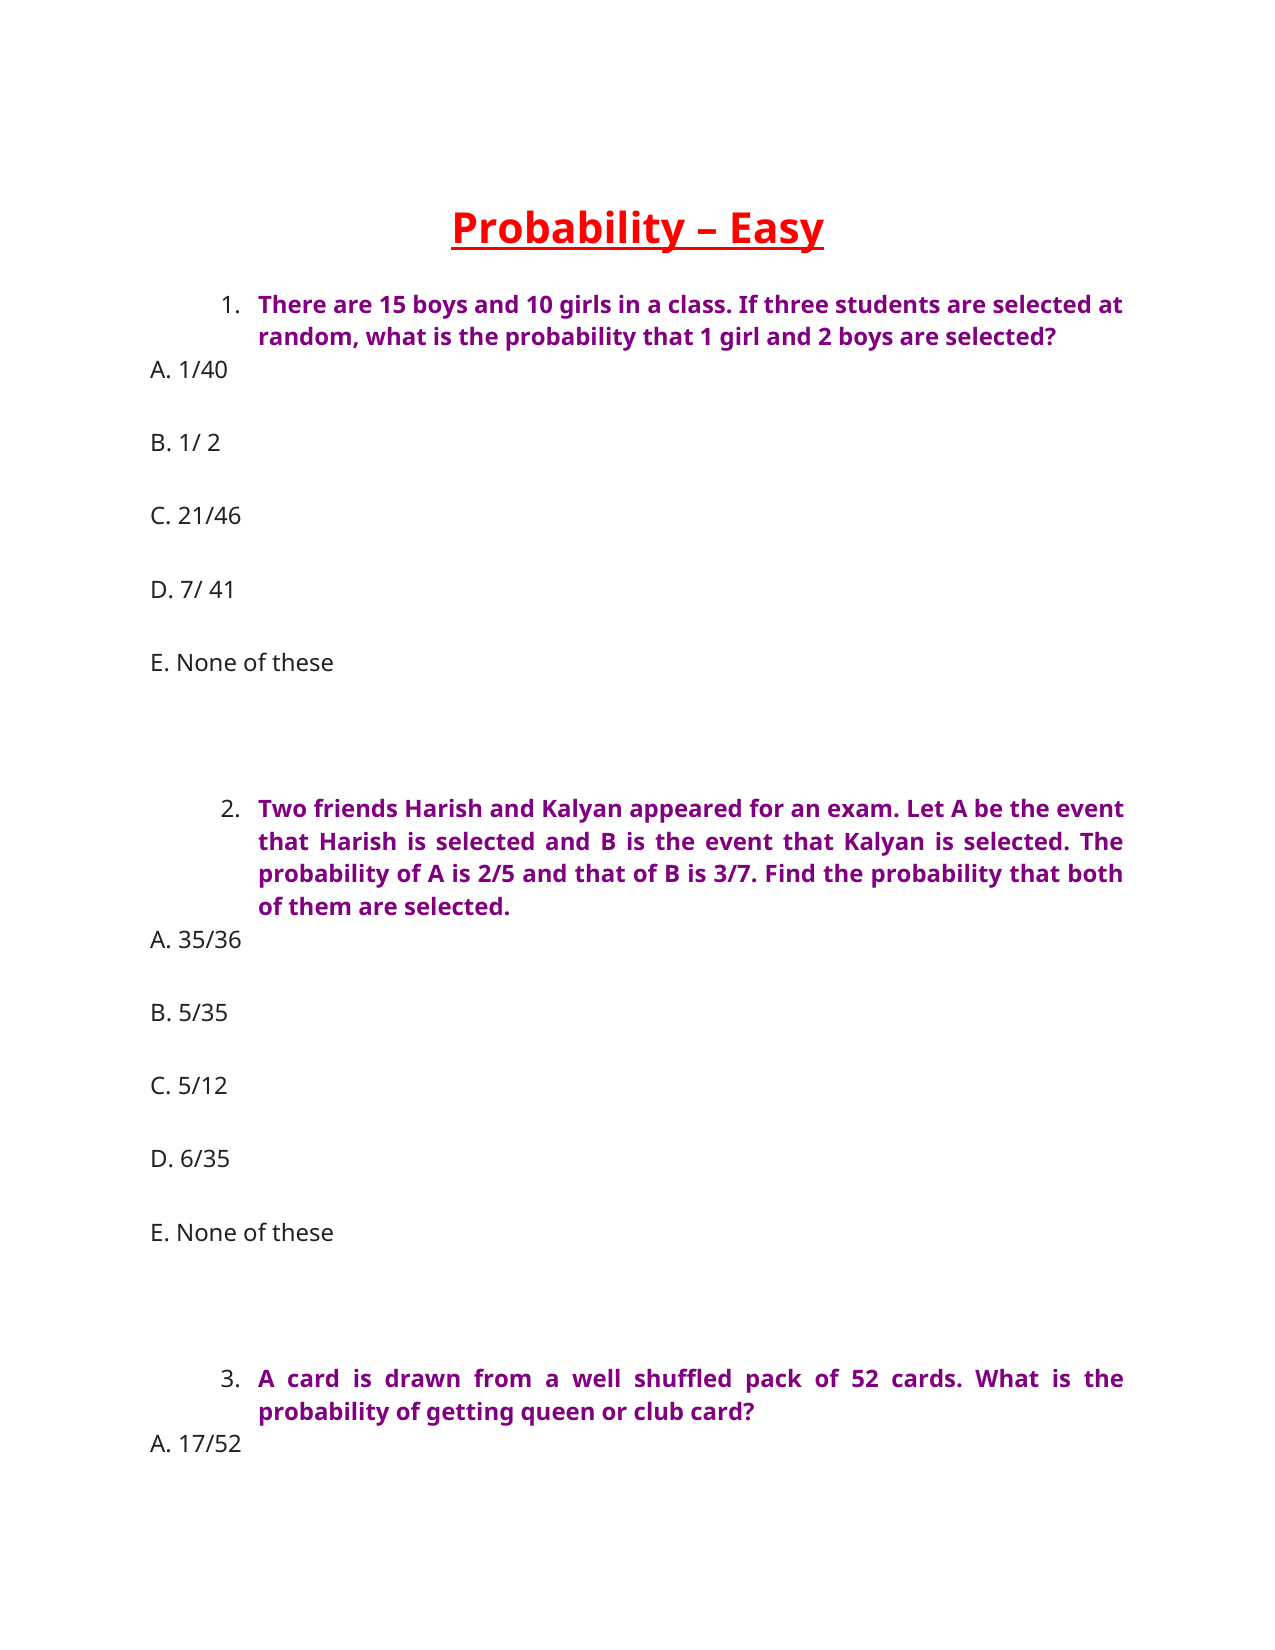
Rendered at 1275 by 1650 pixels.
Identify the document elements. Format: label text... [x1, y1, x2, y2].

list Two friends Harish and Kalyan appeared for an exam. Let A be the event that Harish is selected and B is the event that Kalyan is selected. The probability of A is 2/5 and that of B is 3/7. Find the probability that both of them are selected. [220, 792, 1125, 922]
text A. 17/52 [150, 1427, 1125, 1460]
text C. 21/46 [150, 499, 1125, 532]
text A. 1/40 [150, 353, 1125, 385]
text B. 5/35 [150, 996, 1125, 1028]
list There are 15 boys and 10 girls in a class. If three students are selected at random, what is the probability that 1 girl and 2 boys are selected? [220, 287, 1125, 353]
text E. None of these [150, 646, 1125, 678]
text A. 35/36 [150, 922, 1125, 955]
text E. None of these [150, 1215, 1125, 1248]
text Probability – Easy [150, 197, 1125, 256]
list A card is drawn from a well shuffled pack of 52 cards. What is the probability of getting queen or club card? [220, 1362, 1125, 1427]
text D. 7/ 41 [150, 572, 1125, 605]
text D. 6/35 [150, 1142, 1125, 1175]
text B. 1/ 2 [150, 426, 1125, 458]
text C. 5/12 [150, 1069, 1125, 1102]
